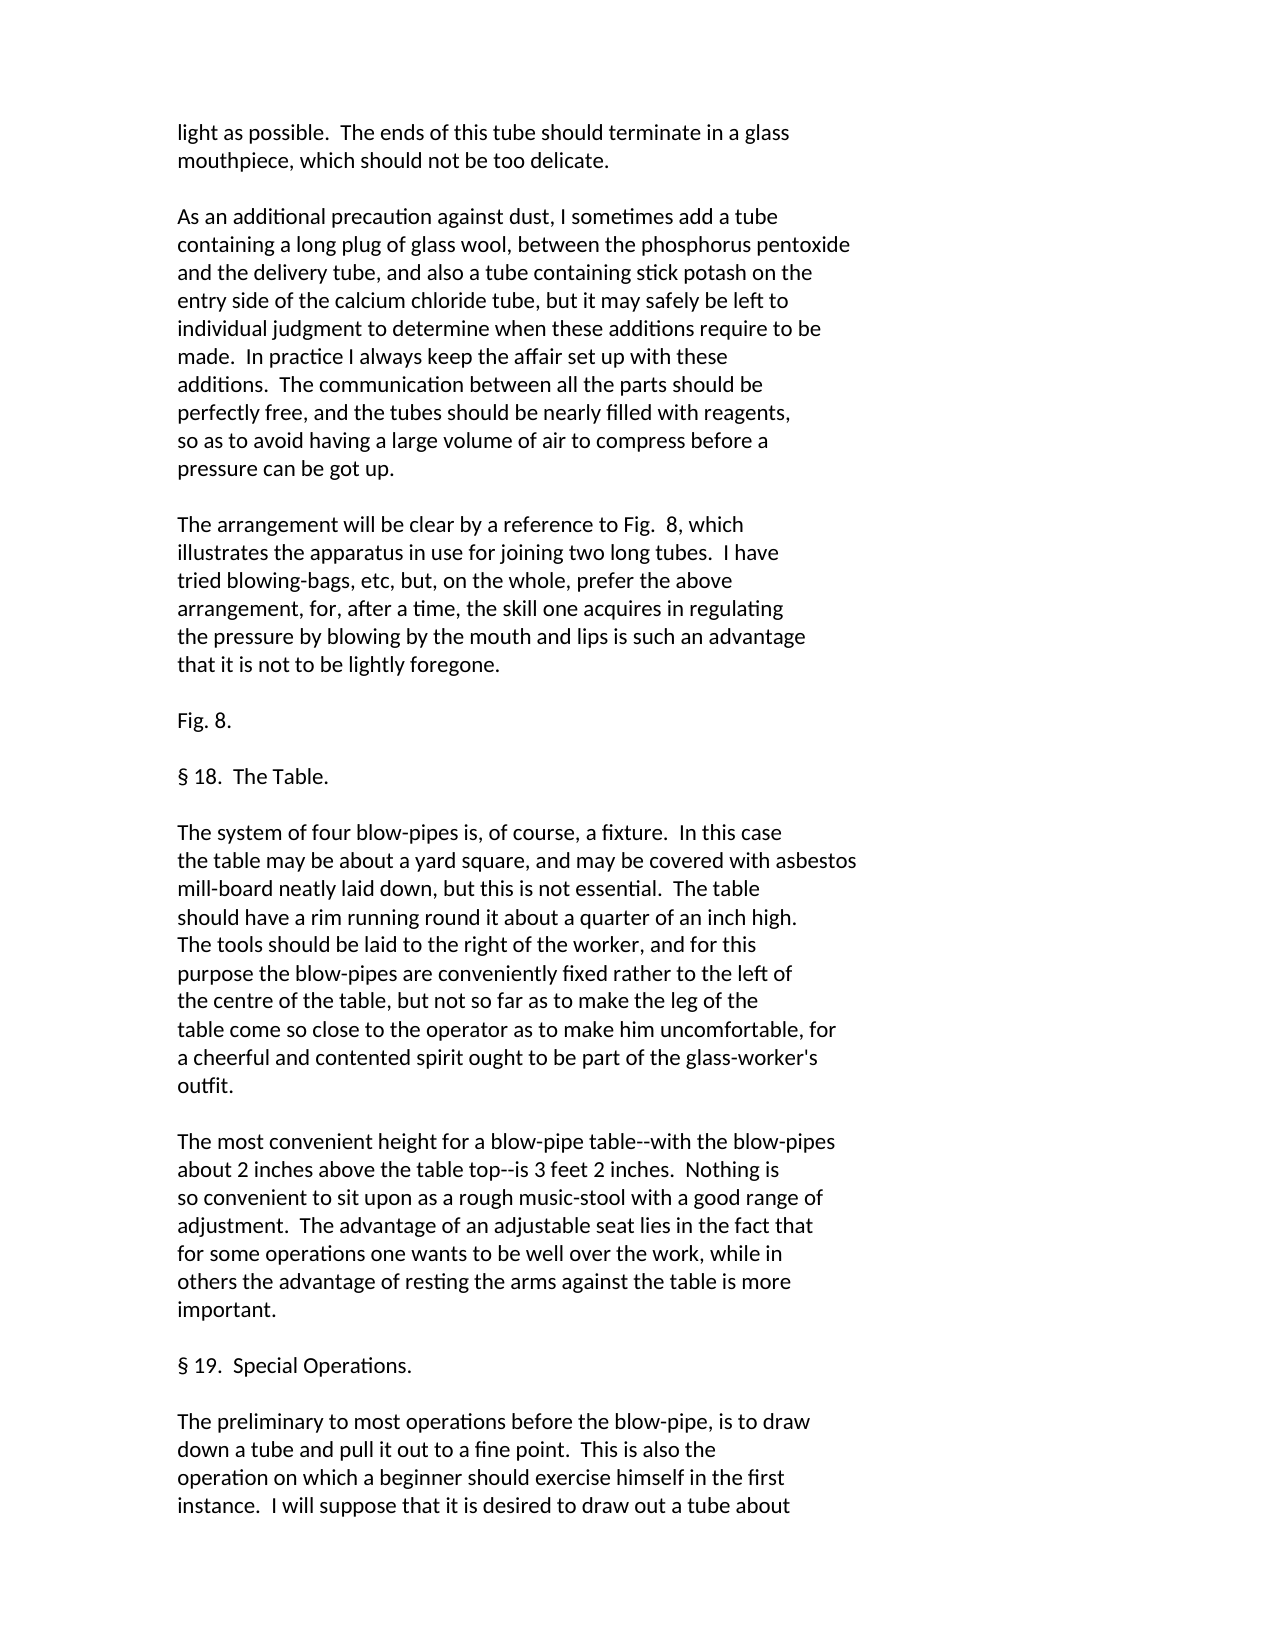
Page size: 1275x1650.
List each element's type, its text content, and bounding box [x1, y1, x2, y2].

text pressure can be got up. [177, 454, 1186, 482]
text arrangement, for, after a time, the skill one acquires in regulating [177, 594, 1186, 622]
text light as possible. The ends of this tube should terminate in a glass [177, 118, 1186, 146]
text individual judgment to determine when these additions require to be [177, 314, 1186, 342]
text The system of four blow-pipes is, of course, a fixture. In this case [177, 818, 1186, 847]
text that it is not to be lightly foregone. [177, 650, 1186, 678]
text instance. I will suppose that it is desired to draw out a tube about [177, 1491, 1186, 1519]
text a cheerful and contented spirit ought to be part of the glass-worker's [177, 1043, 1186, 1071]
text As an additional precaution against dust, I sometimes add a tube [177, 202, 1186, 230]
text outfit. [177, 1071, 1186, 1099]
text operation on which a beginner should exercise himself in the first [177, 1463, 1186, 1491]
text about 2 inches above the table top--is 3 feet 2 inches. Nothing is [177, 1155, 1186, 1183]
text The most convenient height for a blow-pipe table--with the blow-pipes [177, 1127, 1186, 1155]
text purpose the blow-pipes are conveniently fixed rather to the left of [177, 959, 1186, 987]
text for some operations one wants to be well over the work, while in [177, 1239, 1186, 1267]
text illustrates the apparatus in use for joining two long tubes. I have [177, 538, 1186, 566]
text the centre of the table, but not so far as to make the leg of the [177, 987, 1186, 1015]
text mill-board neatly laid down, but this is not essential. The table [177, 874, 1186, 903]
text containing a long plug of glass wool, between the phosphorus pentoxide [177, 230, 1186, 258]
text § 19. Special Operations. [177, 1351, 1186, 1379]
text The tools should be laid to the right of the worker, and for this [177, 931, 1186, 959]
text tried blowing-bags, etc, but, on the whole, prefer the above [177, 566, 1186, 594]
text mouthpiece, which should not be too delicate. [177, 146, 1186, 174]
text § 18. The Table. [177, 762, 1186, 791]
text entry side of the calcium chloride tube, but it may safely be left to [177, 286, 1186, 314]
text and the delivery tube, and also a tube containing stick potash on the [177, 258, 1186, 286]
text down a tube and pull it out to a fine point. This is also the [177, 1435, 1186, 1463]
text should have a rim running round it about a quarter of an inch high. [177, 903, 1186, 931]
text made. In practice I always keep the affair set up with these [177, 342, 1186, 370]
text perfectly free, and the tubes should be nearly filled with reagents, [177, 398, 1186, 426]
text others the advantage of resting the arms against the table is more [177, 1267, 1186, 1295]
text additions. The communication between all the parts should be [177, 370, 1186, 398]
text so as to avoid having a large volume of air to compress before a [177, 426, 1186, 454]
text important. [177, 1295, 1186, 1323]
text The preliminary to most operations before the blow-pipe, is to draw [177, 1407, 1186, 1435]
text the pressure by blowing by the mouth and lips is such an advantage [177, 622, 1186, 650]
text The arrangement will be clear by a reference to Fig. 8, which [177, 510, 1186, 538]
text Fig. 8. [177, 706, 1186, 734]
text table come so close to the operator as to make him uncomfortable, for [177, 1015, 1186, 1043]
text adjustment. The advantage of an adjustable seat lies in the fact that [177, 1211, 1186, 1239]
text so convenient to sit upon as a rough music-stool with a good range of [177, 1183, 1186, 1211]
text the table may be about a yard square, and may be covered with asbestos [177, 847, 1186, 874]
